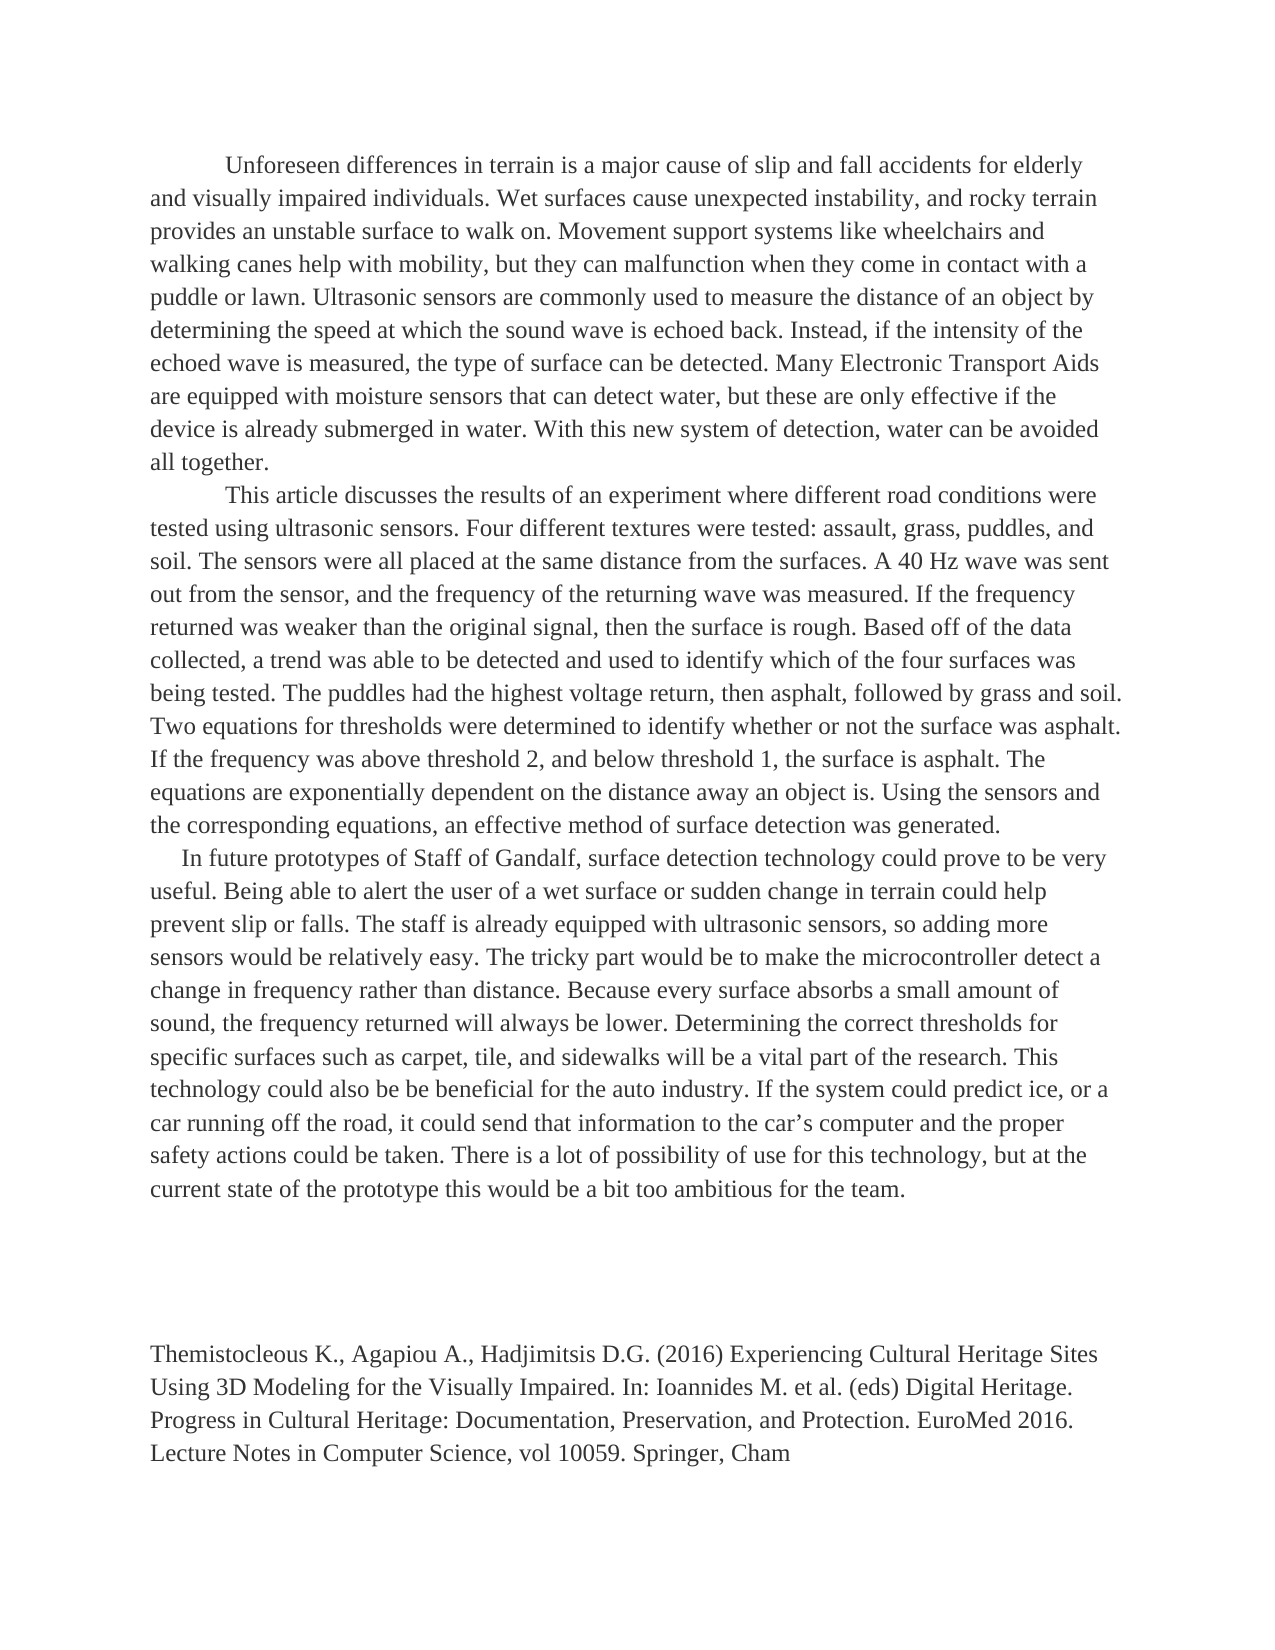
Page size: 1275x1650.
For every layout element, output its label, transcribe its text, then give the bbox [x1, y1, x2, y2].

text This article discusses the results of an experiment where different road conditions were tested using ultrasonic sensors. Four different textures were tested: assault, grass, puddles, and soil. The sensors were all placed at the same distance from the surfaces. A 40 Hz wave was sent out from the sensor, and the frequency of the returning wave was measured. If the frequency returned was weaker than the original signal, then the surface is rough. Based off of the data collected, a trend was able to be detected and used to identify which of the four surfaces was being tested. The puddles had the highest voltage return, then asphalt, followed by grass and soil. Two equations for thresholds were determined to identify whether or not the surface was asphalt. If the frequency was above threshold 2, and below threshold 1, the surface is asphalt. The equations are exponentially dependent on the distance away an object is. Using the sensors and the corresponding equations, an effective method of surface detection was generated. [150, 480, 1125, 839]
text In future prototypes of Staff of Gandalf, surface detection technology could prove to be very useful. Being able to alert the user of a wet surface or sudden change in terrain could help prevent slip or falls. The staff is already equipped with ultrasonic sensors, so adding more sensors would be relatively easy. The tricky part would be to make the microcontroller detect a change in frequency rather than distance. Because every surface absorbs a small amount of sound, the frequency returned will always be lower. Determining the correct thresholds for specific surfaces such as carpet, tile, and sidewalks will be a vital part of the research. This technology could also be be beneficial for the auto industry. If the system could predict ice, or a car running off the road, it could send that information to the car’s computer and the proper safety actions could be taken. There is a lot of possibility of use for this technology, but at the current state of the prototype this would be a bit too ambitious for the team. [150, 843, 1125, 1202]
text Themistocleous K., Agapiou A., Hadjimitsis D.G. (2016) Experiencing Cultural Heritage Sites Using 3D Modeling for the Visually Impaired. In: Ioannides M. et al. (eds) Digital Heritage. Progress in Cultural Heritage: Documentation, Preservation, and Protection. EuroMed 2016. Lecture Notes in Computer Science, vol 10059. Springer, Cham [150, 1339, 1125, 1467]
text Unforeseen differences in terrain is a major cause of slip and fall accidents for elderly and visually impaired individuals. Wet surfaces cause unexpected instability, and rocky terrain provides an unstable surface to walk on. Movement support systems like wheelchairs and walking canes help with mobility, but they can malfunction when they come in contact with a puddle or lawn. Ultrasonic sensors are commonly used to measure the distance of an object by determining the speed at which the sound wave is echoed back. Instead, if the intensity of the echoed wave is measured, the type of surface can be detected. Many Electronic Transport Aids are equipped with moisture sensors that can detect water, but these are only effective if the device is already submerged in water. With this new system of detection, water can be avoided all together. [150, 150, 1125, 476]
